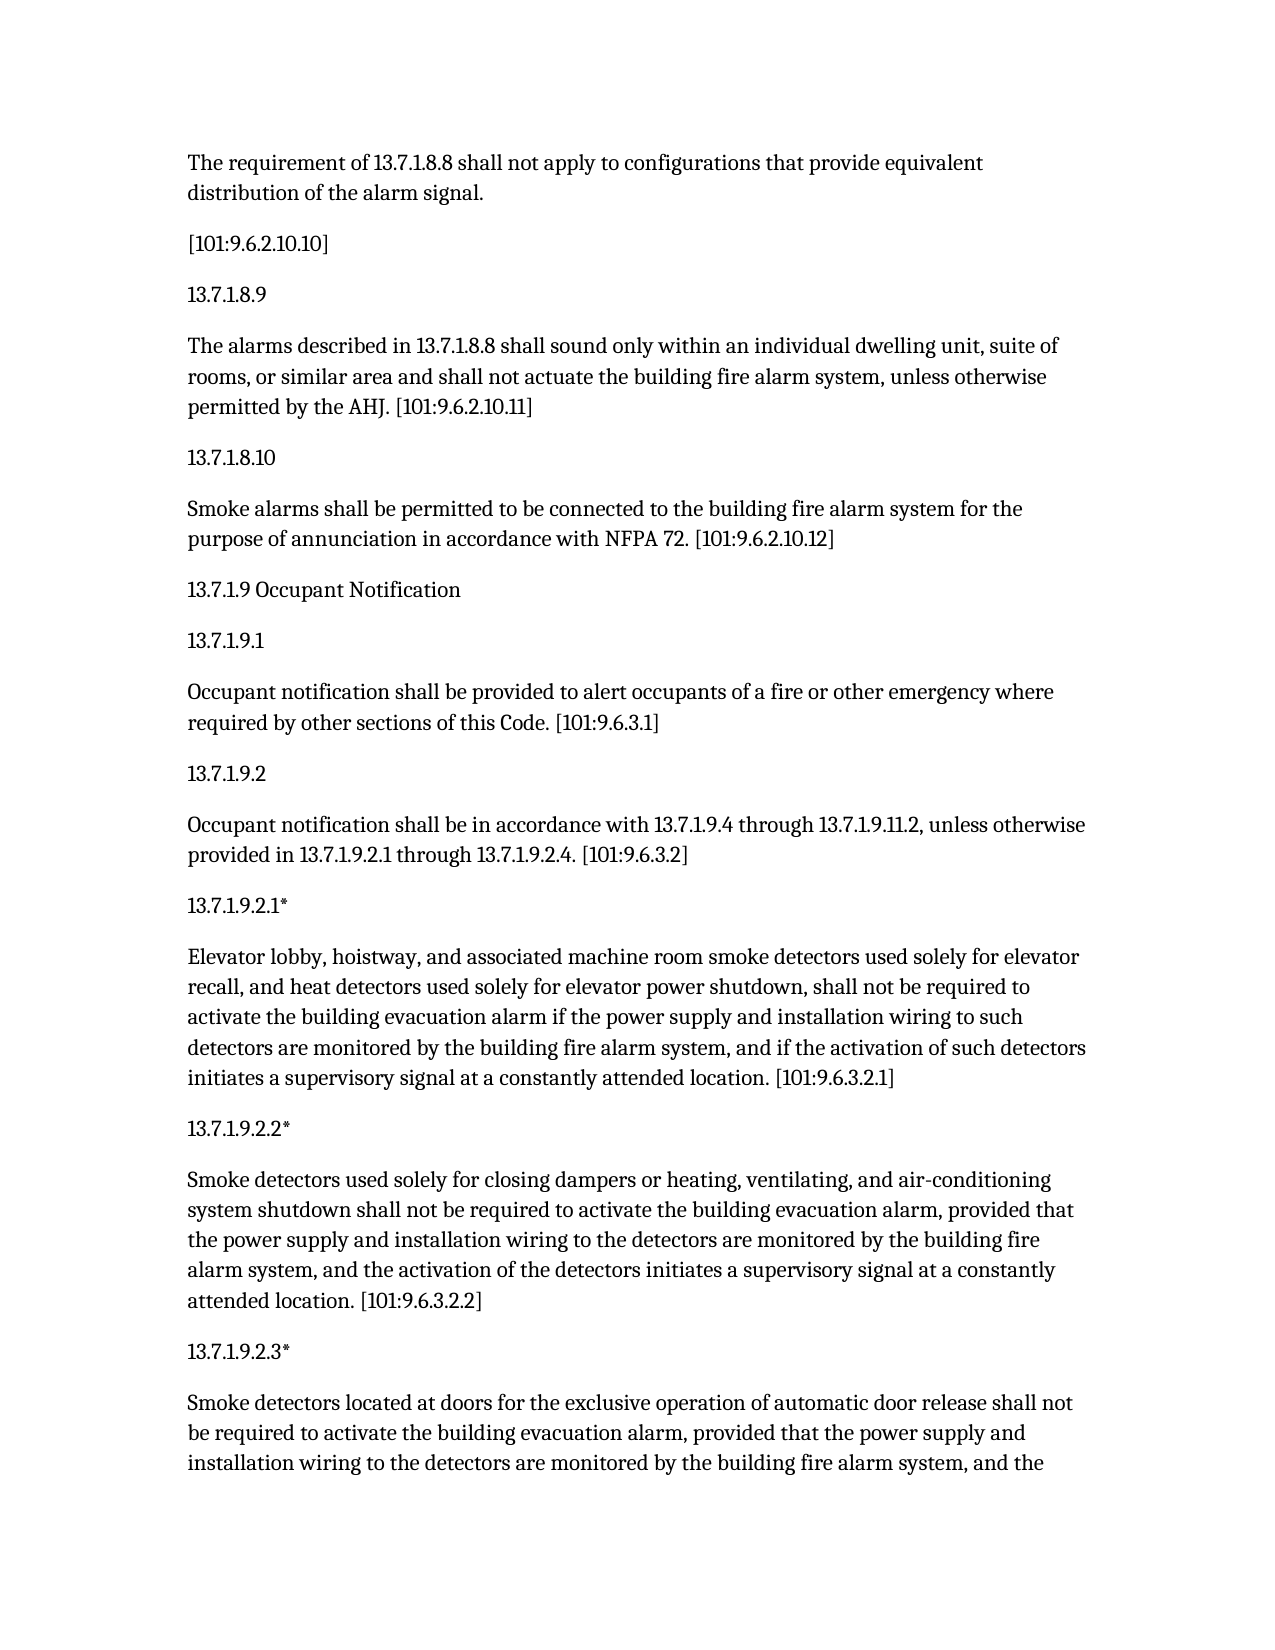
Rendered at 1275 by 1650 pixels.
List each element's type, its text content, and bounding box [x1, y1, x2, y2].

text 13.7.1.9.1 [187, 628, 1087, 654]
text Smoke alarms shall be permitted to be connected to the building fire alarm system for the purpose of annunciation in accordance with NFPA 72. [101:9.6.2.10.12] [187, 496, 1087, 552]
text Occupant notification shall be provided to alert occupants of a fire or other emergency where required by other sections of this Code. [101:9.6.3.1] [187, 679, 1087, 736]
text Elevator lobby, hoistway, and associated machine room smoke detectors used solely for elevator recall, and heat detectors used solely for elevator power shutdown, shall not be required to activate the building evacuation alarm if the power supply and installation wiring to such detectors are monitored by the building fire alarm system, and if the activation of such detectors initiates a supervisory signal at a constantly attended location. [101:9.6.3.2.1] [187, 944, 1087, 1091]
text 13.7.1.8.10 [187, 445, 1087, 471]
text The alarms described in 13.7.1.8.8 shall sound only within an individual dwelling unit, suite of rooms, or similar area and shall not actuate the building fire alarm system, unless otherwise permitted by the AHJ. [101:9.6.2.10.11] [187, 333, 1087, 420]
text 13.7.1.9.2.3* [187, 1338, 1087, 1365]
text 13.7.1.9.2.2* [187, 1116, 1087, 1142]
text The requirement of 13.7.1.8.8 shall not apply to configurations that provide equivalent distribution of the alarm signal. [187, 150, 1087, 207]
text Occupant notification shall be in accordance with 13.7.1.9.4 through 13.7.1.9.11.2, unless otherwise provided in 13.7.1.9.2.1 through 13.7.1.9.2.4. [101:9.6.3.2] [187, 811, 1087, 868]
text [187, 1389, 1087, 1476]
text 13.7.1.9.2.1* [187, 893, 1087, 919]
text 13.7.1.8.9 [187, 282, 1087, 309]
text 13.7.1.9 Occupant Notification [187, 577, 1087, 603]
text [101:9.6.2.10.10] [187, 231, 1087, 258]
text Smoke detectors used solely for closing dampers or heating, ventilating, and air-conditioning system shutdown shall not be required to activate the building evacuation alarm, provided that the power supply and installation wiring to the detectors are monitored by the building fire alarm system, and the activation of the detectors initiates a supervisory signal at a constantly attended location. [101:9.6.3.2.2] [187, 1167, 1087, 1314]
text 13.7.1.9.2 [187, 760, 1087, 787]
